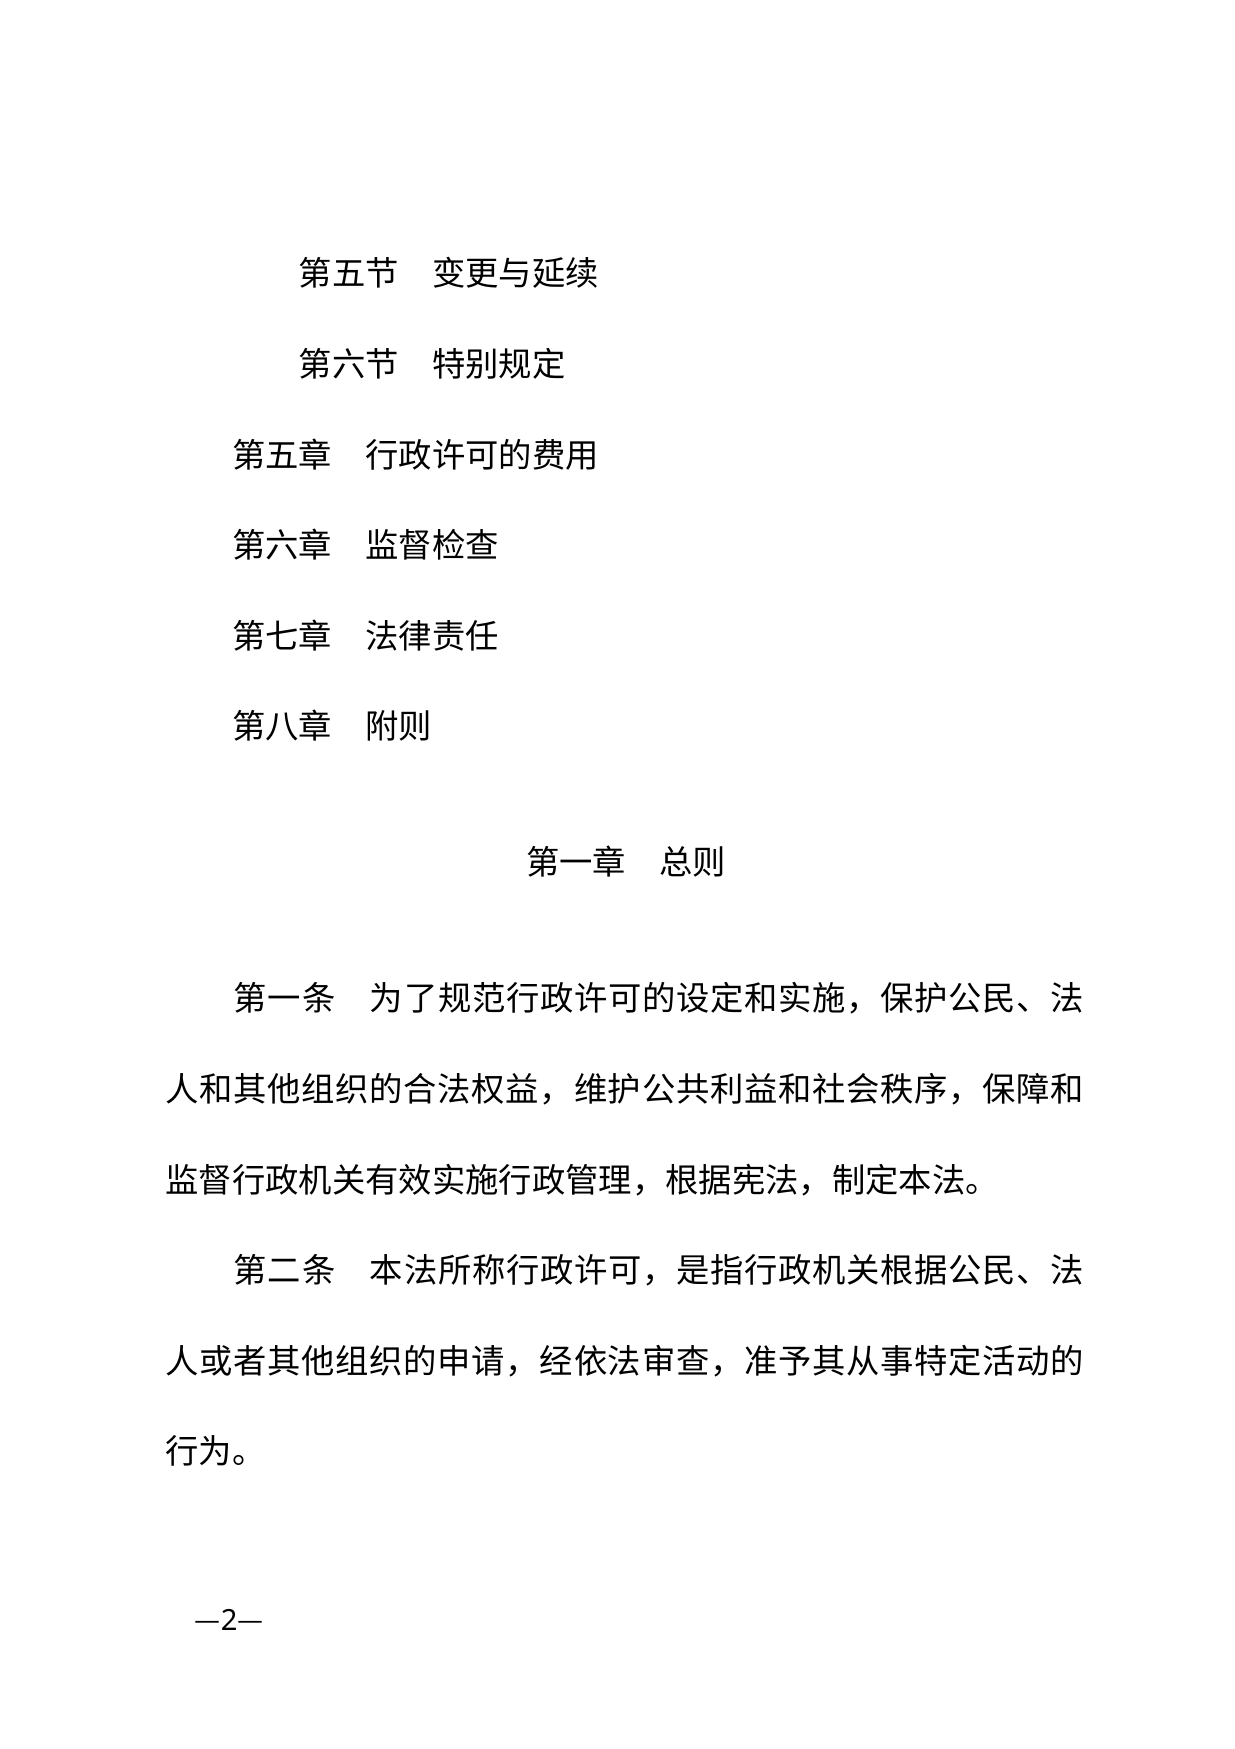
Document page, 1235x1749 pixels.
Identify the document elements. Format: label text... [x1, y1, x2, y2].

text 第五章 行政许可的费用 [165, 407, 1087, 498]
text 第七章 法律责任 [165, 588, 1087, 679]
text 第一章 总则 [165, 815, 1087, 906]
text 第八章 附则 [165, 679, 1087, 770]
text 第一条 为了规范行政许可的设定和实施，保护公民、法人和其他组织的合法权益，维护公共利益和社会秩序，保障和监督行政机关有效实施行政管理，根据宪法，制定本法。 [165, 951, 1087, 1223]
text 第六章 监督检查 [165, 498, 1087, 588]
text 第六节 特别规定 [165, 317, 1087, 407]
text 第五节 变更与延续 [165, 226, 1087, 317]
text 第二条 本法所称行政许可，是指行政机关根据公民、法人或者其他组织的申请，经依法审查，准予其从事特定活动的行为。 [165, 1223, 1087, 1495]
